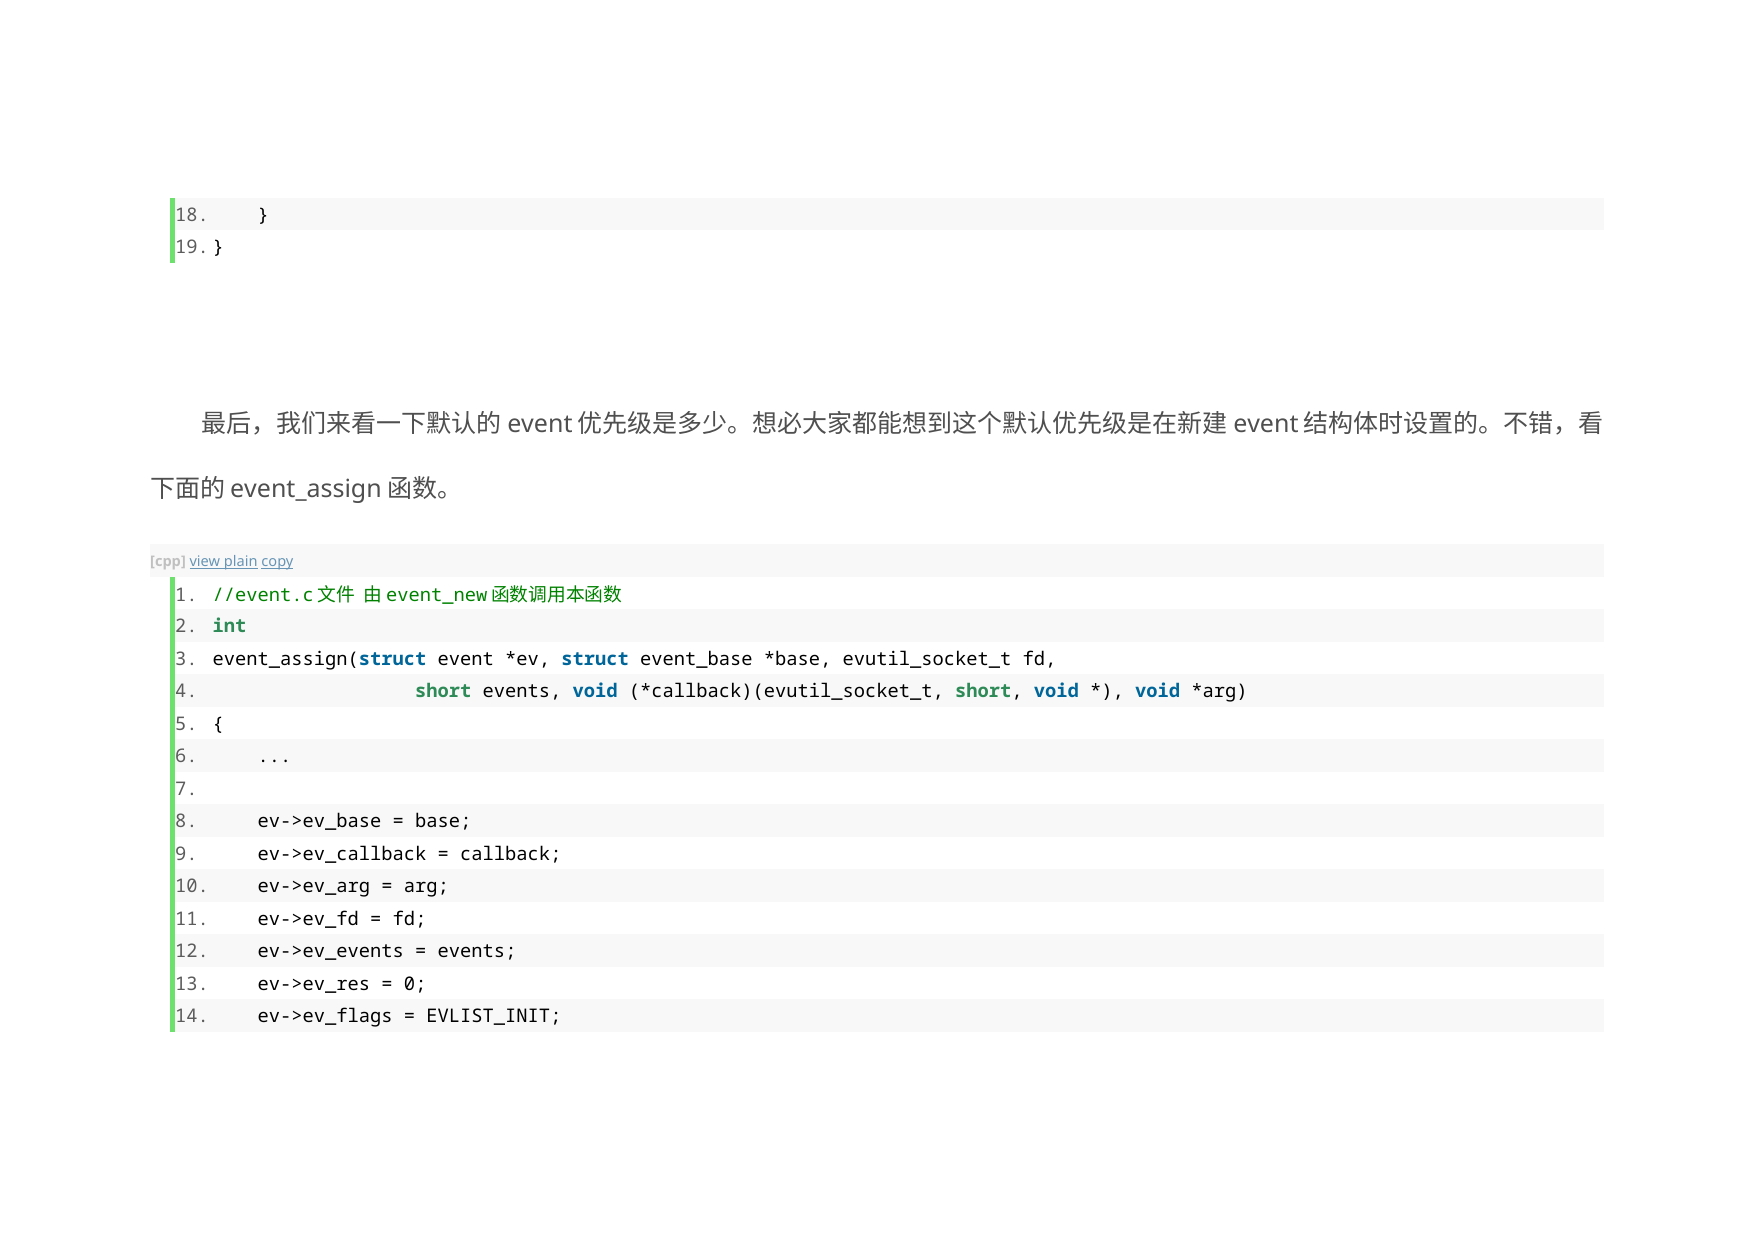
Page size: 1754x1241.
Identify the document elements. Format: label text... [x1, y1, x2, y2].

list short events, void (*callback)(evutil_socket_t, short, void *), void *arg) [175, 674, 1604, 707]
list ev->ev_events = events; [175, 934, 1604, 967]
list //event.c文件 由event_new函数调用本函数 [175, 577, 1604, 609]
list { [175, 707, 1604, 739]
text 最后，我们来看一下默认的event优先级是多少。想必大家都能想到这个默认优先级是在新建event结构体时设置的。不错，看下面的event_assign函数。 [150, 389, 1604, 519]
list int [175, 609, 1604, 642]
text [cpp] view plain copy [150, 544, 1604, 577]
list } [175, 198, 1604, 230]
list event_assign(struct event *ev, struct event_base *base, evutil_socket_t fd, [175, 642, 1604, 674]
list ev->ev_base = base; [175, 804, 1604, 837]
list } [175, 230, 1604, 263]
list ev->ev_arg = arg; [175, 869, 1604, 902]
list ev->ev_flags = EVLIST_INIT; [175, 999, 1604, 1032]
list ev->ev_callback = callback; [175, 837, 1604, 869]
list ... [175, 739, 1604, 772]
list ev->ev_res = 0; [175, 967, 1604, 999]
list ev->ev_fd = fd; [175, 902, 1604, 934]
